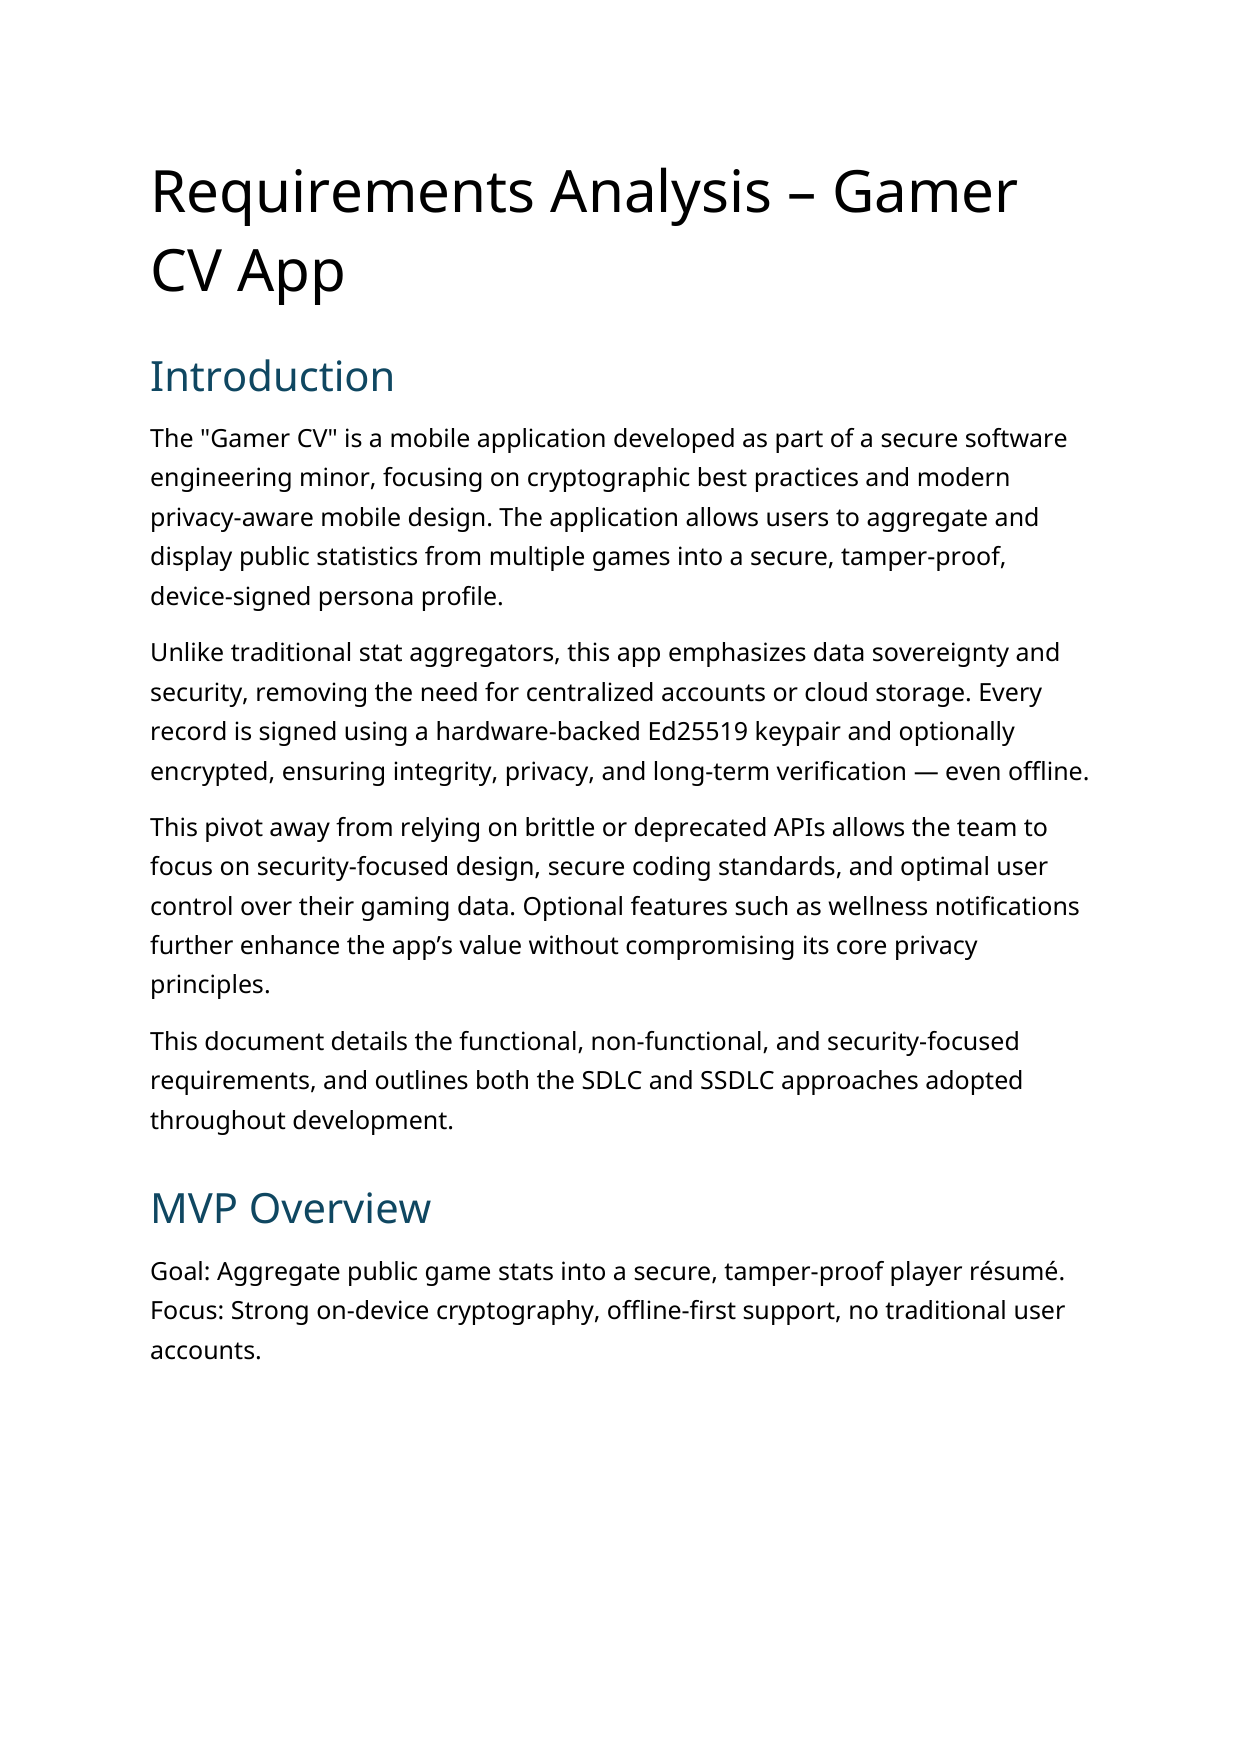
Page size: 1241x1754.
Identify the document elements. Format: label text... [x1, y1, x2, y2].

text Goal: Aggregate public game stats into a secure, tamper-proof player résumé. Focus: Strong on-device cryptography, offline-first support, no traditional user accounts. [150, 1253, 1090, 1366]
title Requirements Analysis – Gamer CV App [150, 150, 1090, 309]
text Unlike traditional stat aggregators, this app emphasizes data sovereignty and security, removing the need for centralized accounts or cloud storage. Every record is signed using a hardware-backed Ed25519 keypair and optionally encrypted, ensuring integrity, privacy, and long-term verification — even offline. [150, 635, 1090, 787]
text This document details the functional, non-functional, and security-focused requirements, and outlines both the SDLC and SSDLC approaches adopted throughout development. [150, 1023, 1090, 1136]
subtitle Introduction [150, 346, 1090, 403]
text This pivot away from relying on brittle or deprecated APIs allows the team to focus on security-focused design, secure coding standards, and optimal user control over their gaming data. Optional features such as wellness notifications further enhance the app’s value without compromising its core privacy principles. [150, 809, 1090, 1001]
text The "Gamer CV" is a mobile application developed as part of a secure software engineering minor, focusing on cryptographic best practices and modern privacy-aware mobile design. The application allows users to aggregate and display public statistics from multiple games into a secure, tamper-proof, device-signed persona profile. [150, 421, 1090, 613]
subtitle MVP Overview [150, 1179, 1090, 1236]
